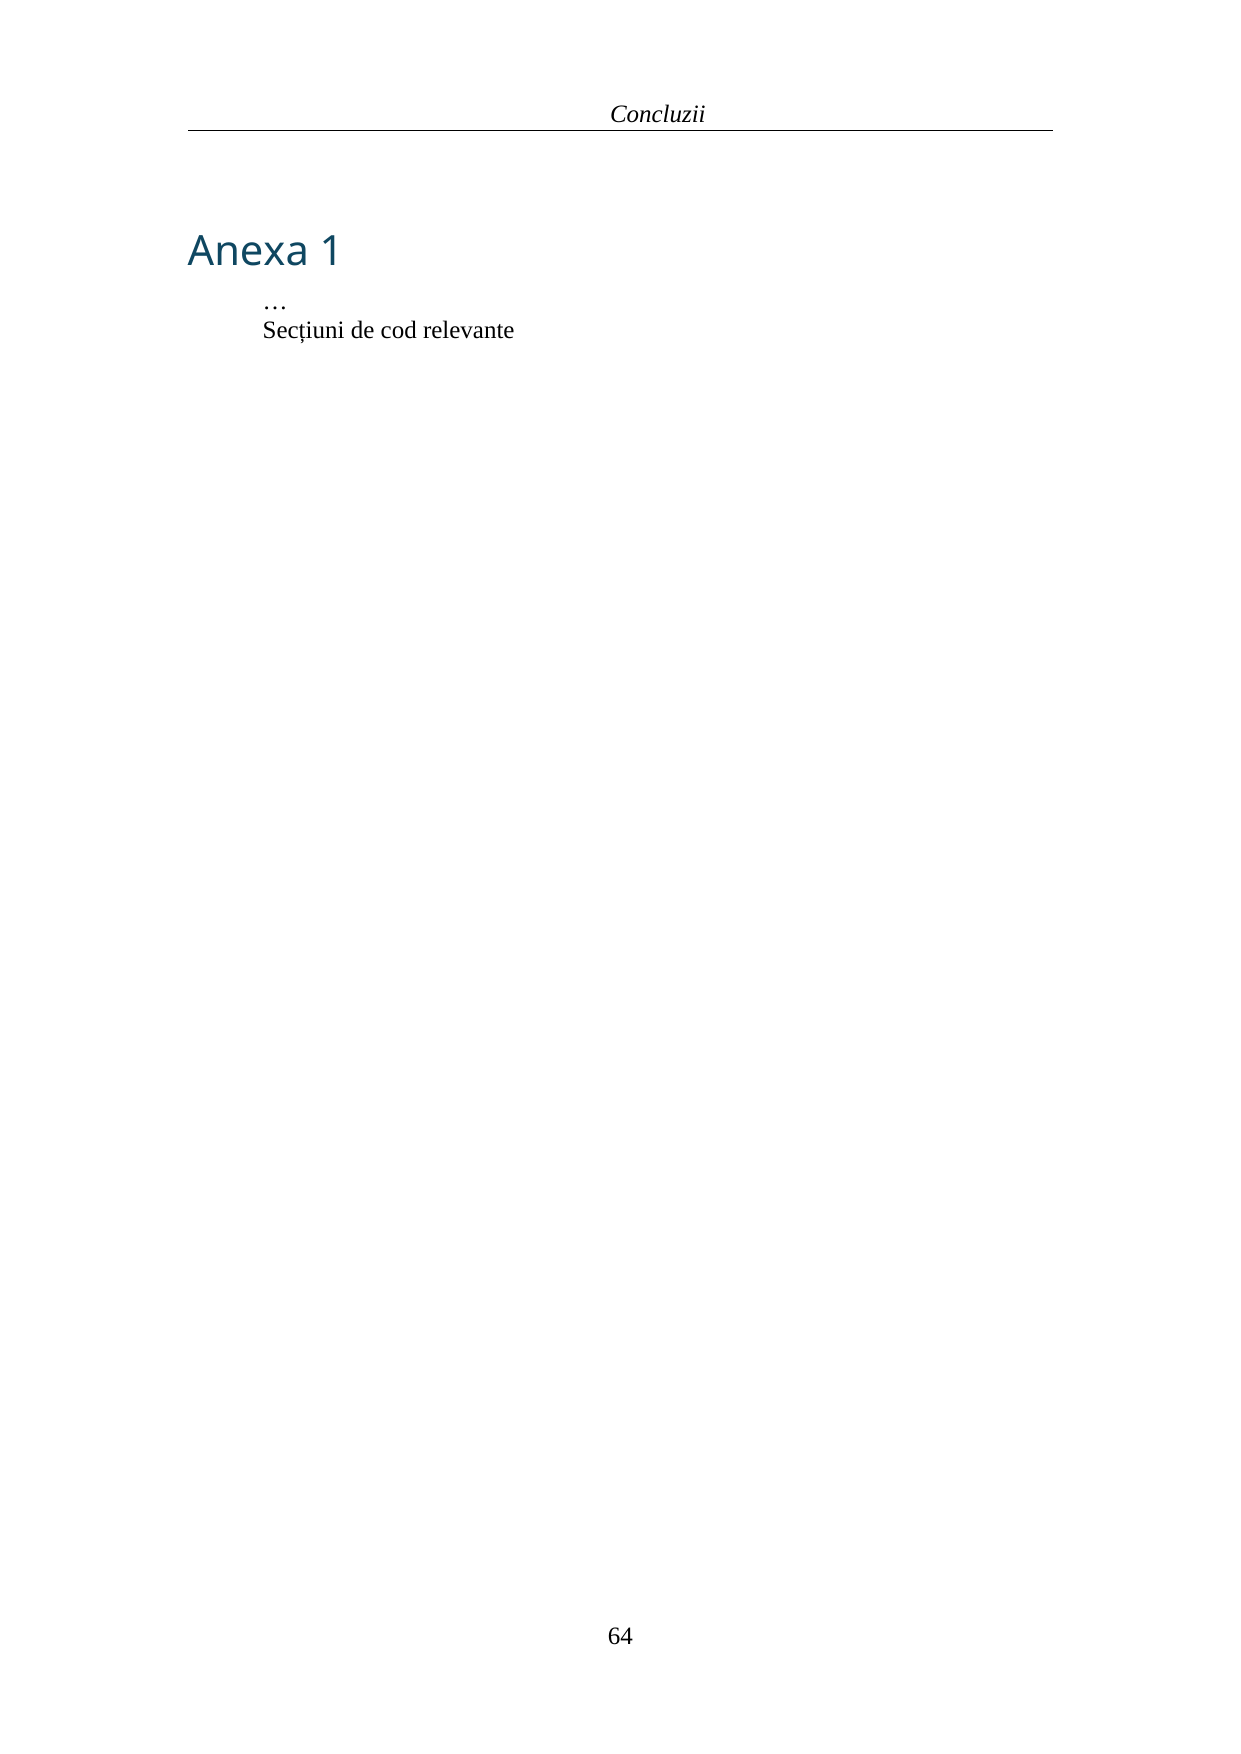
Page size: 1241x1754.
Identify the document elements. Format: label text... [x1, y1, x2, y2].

text … [187, 286, 1053, 315]
subtitle Anexa 1 [187, 221, 1053, 278]
text Secțiuni de cod relevante [187, 315, 1053, 344]
